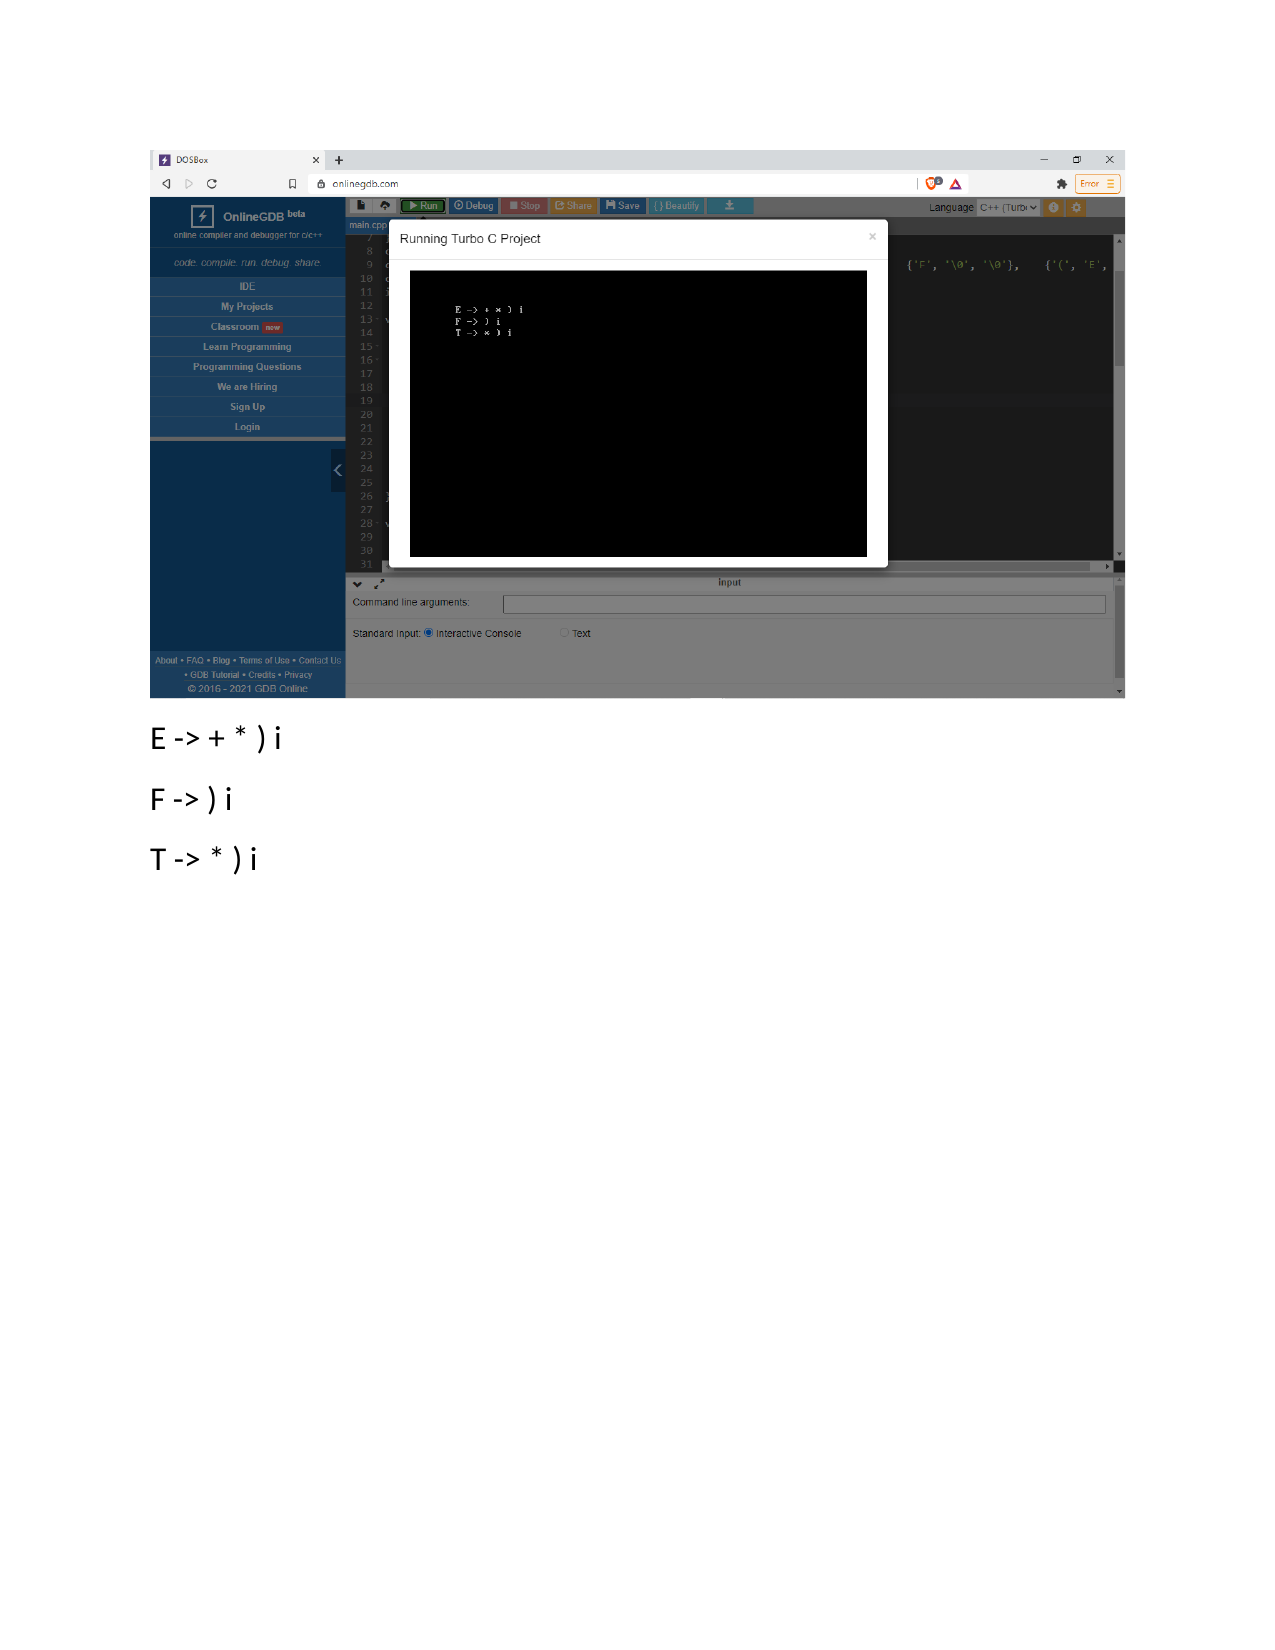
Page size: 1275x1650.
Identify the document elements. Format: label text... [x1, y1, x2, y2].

text E -> + * ) i [150, 717, 1125, 758]
text F -> ) i [150, 778, 1125, 818]
text T -> * ) i [150, 838, 1125, 879]
picture [150, 150, 1125, 699]
